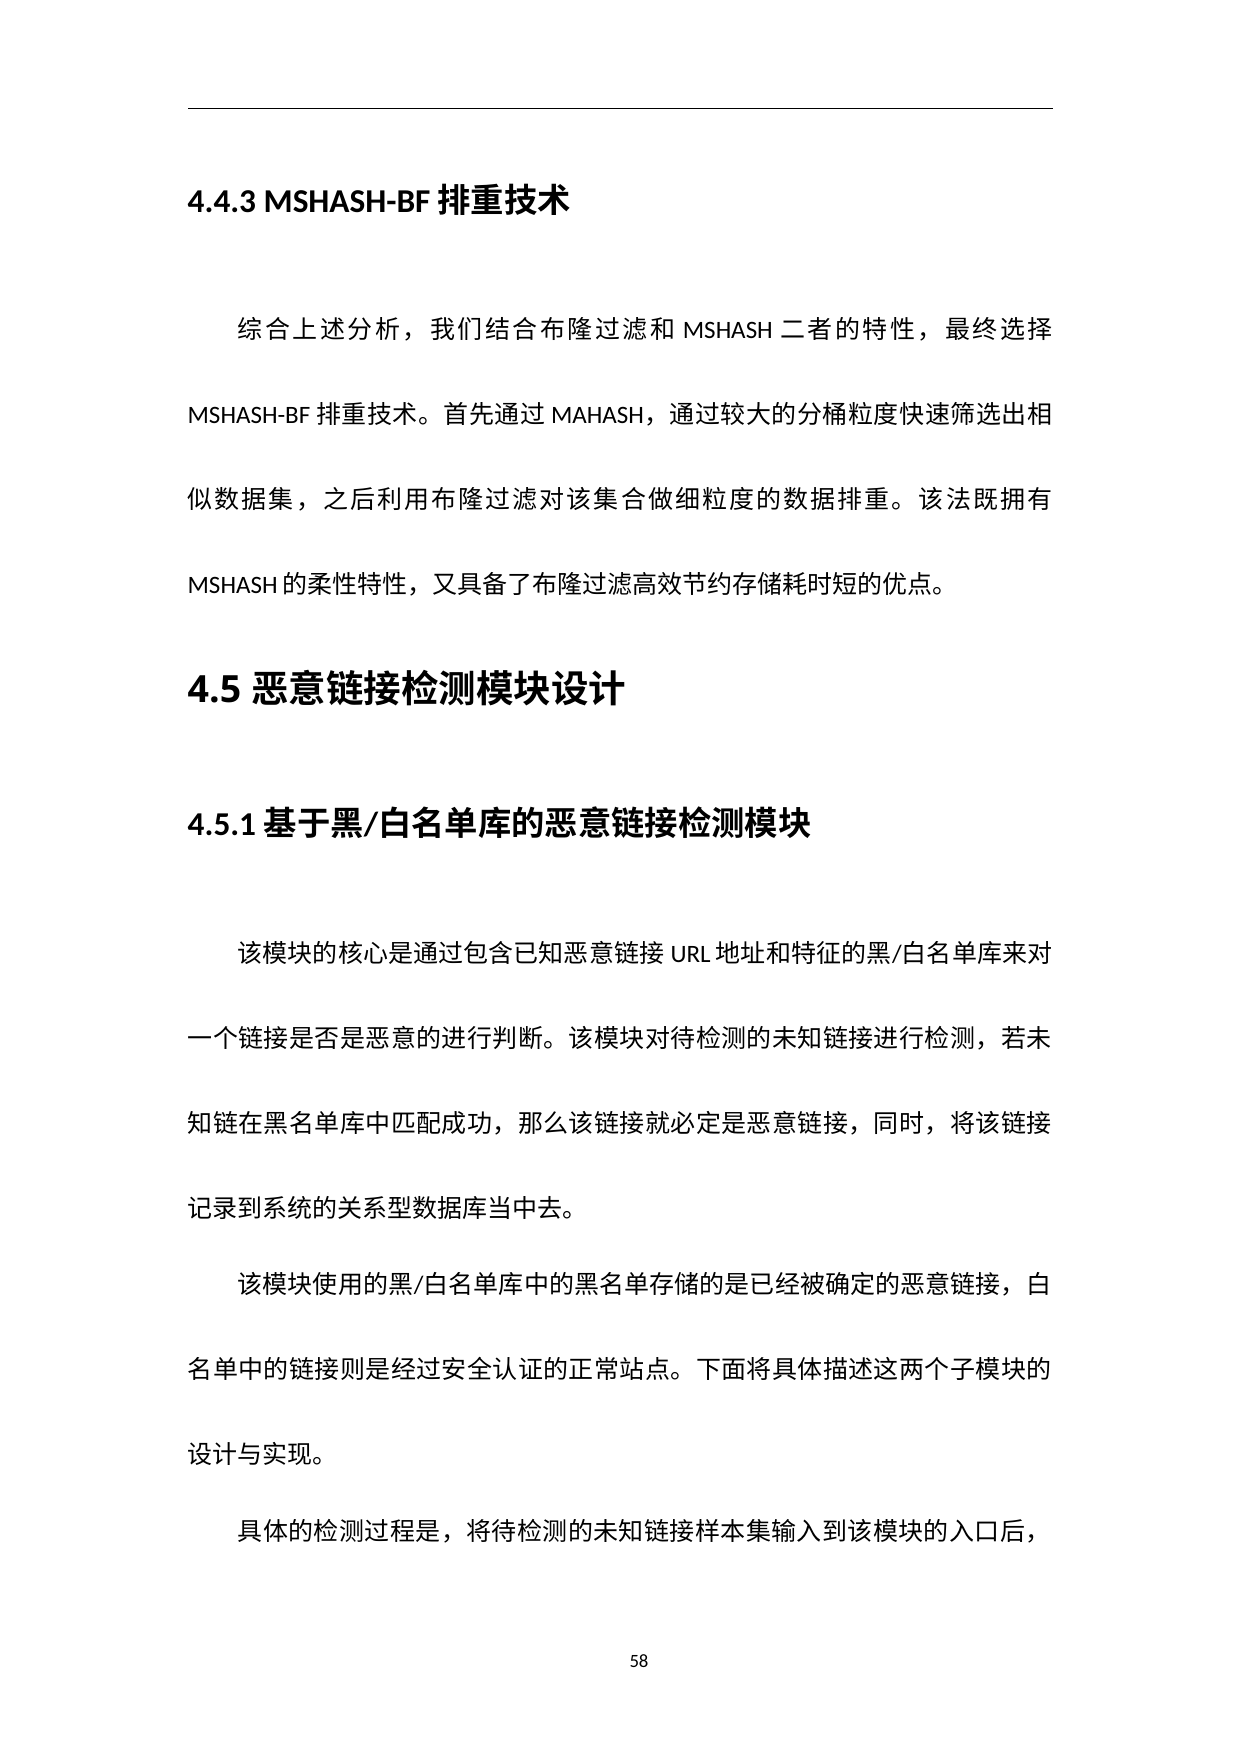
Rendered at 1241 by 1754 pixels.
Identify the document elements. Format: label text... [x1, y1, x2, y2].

subtitle 4.5.1 基于黑/白名单库的恶意链接检测模块 [187, 787, 1053, 855]
text 该模块使用的黑/白名单库中的黑名单存储的是已经被确定的恶意链接，白名单中的链接则是经过安全认证的正常站点。下面将具体描述这两个子模块的设计与实现。 [187, 1249, 1053, 1487]
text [187, 1496, 1053, 1564]
subtitle 4.4.3 MSHASH-BF排重技术 [187, 164, 1053, 232]
text 该模块的核心是通过包含已知恶意链接URL地址和特征的黑/白名单库来对一个链接是否是恶意的进行判断。该模块对待检测的未知链接进行检测，若未知链在黑名单库中匹配成功，那么该链接就必定是恶意链接，同时，将该链接记录到系统的关系型数据库当中去。 [187, 917, 1053, 1240]
subtitle 4.5 恶意链接检测模块设计 [187, 653, 1053, 721]
text 综合上述分析，我们结合布隆过滤和MSHASH二者的特性，最终选择MSHASH-BF排重技术。首先通过MAHASH，通过较大的分桶粒度快速筛选出相似数据集，之后利用布隆过滤对该集合做细粒度的数据排重。该法既拥有MSHASH的柔性特性，又具备了布隆过滤高效节约存储耗时短的优点。 [187, 294, 1053, 617]
